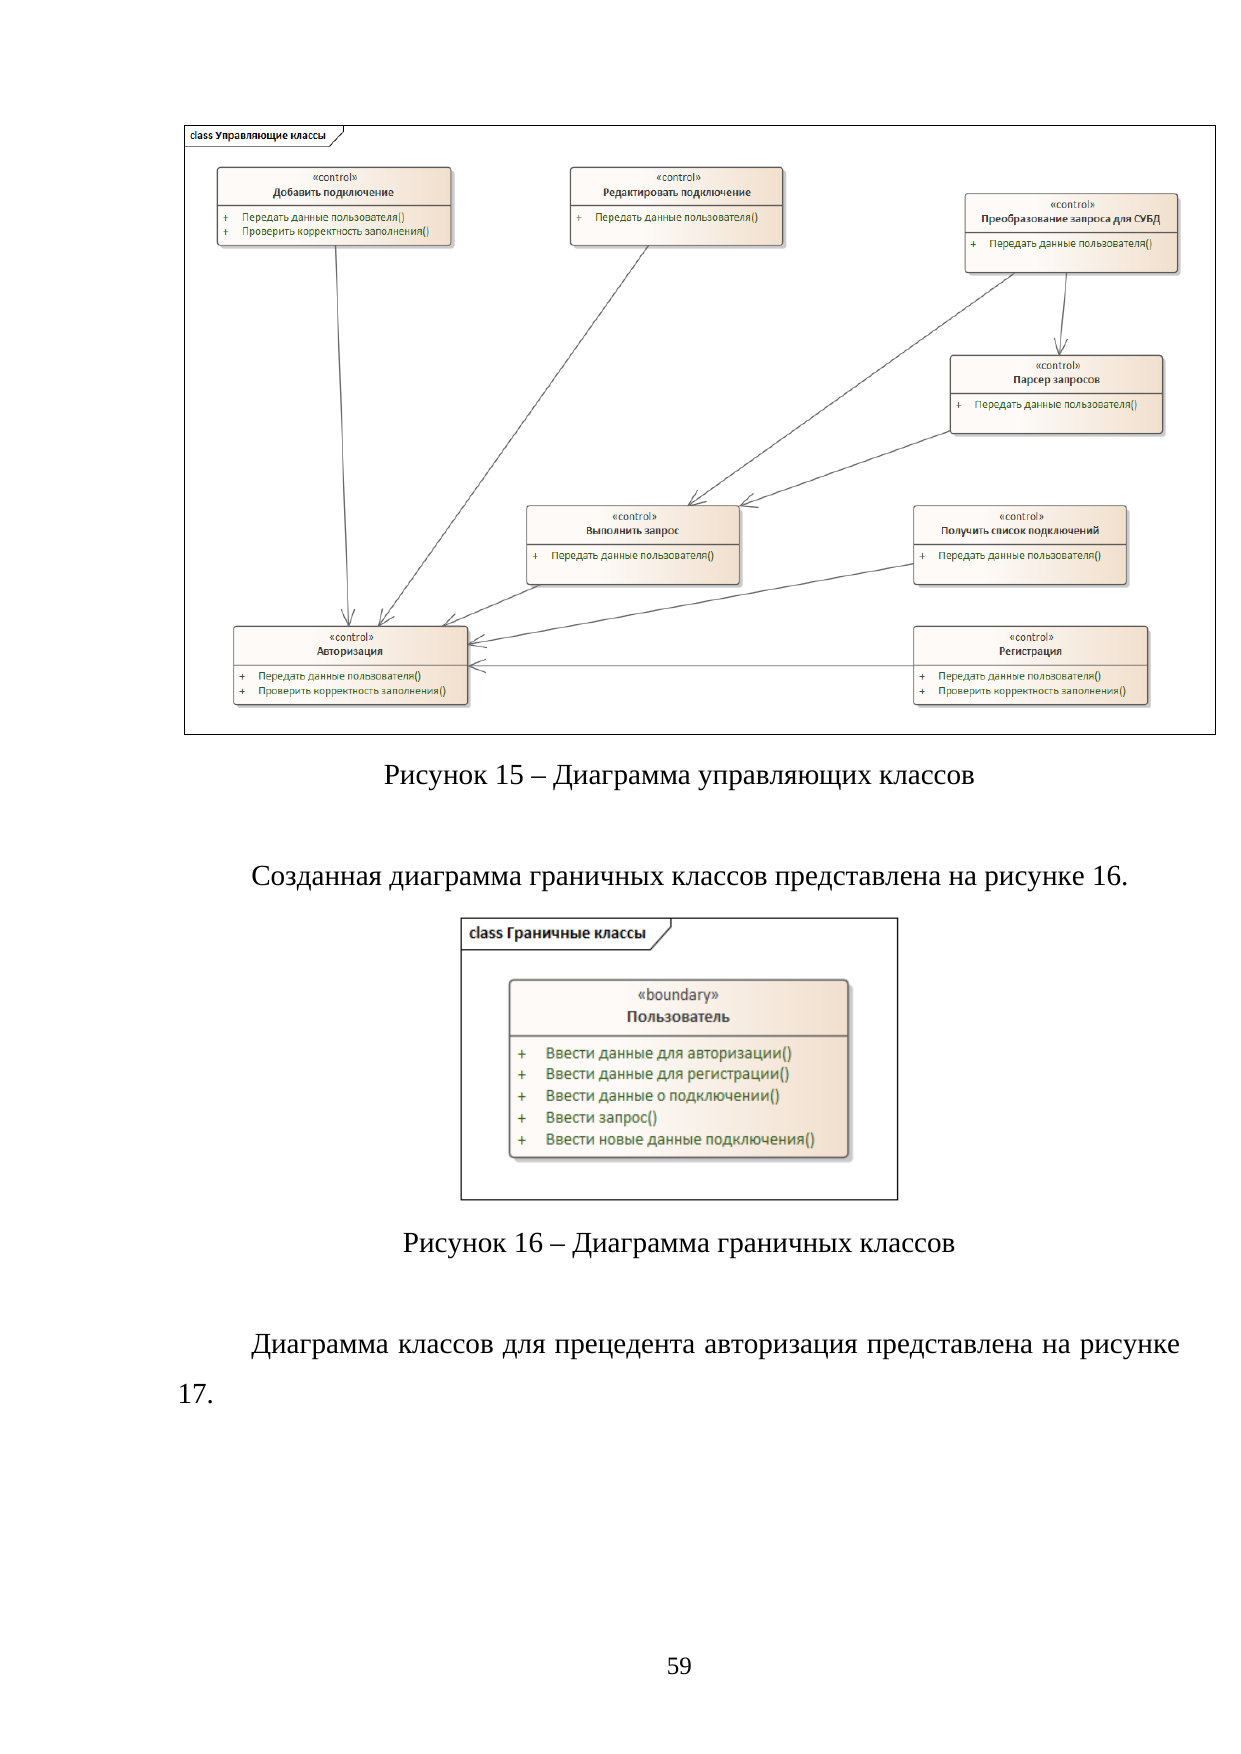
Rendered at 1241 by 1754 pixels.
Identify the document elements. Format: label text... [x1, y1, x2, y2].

picture [177, 118, 1221, 741]
text Диаграмма классов для прецедента авторизация представлена на рисунке 17. [177, 1326, 1181, 1409]
text Созданная диаграмма граничных классов представлена на рисунке 16. [177, 858, 1181, 892]
picture [451, 908, 908, 1209]
text Рисунок 16 – Диаграмма граничных классов [177, 1225, 1181, 1259]
text Рисунок 15 – Диаграмма управляющих классов [177, 757, 1181, 791]
